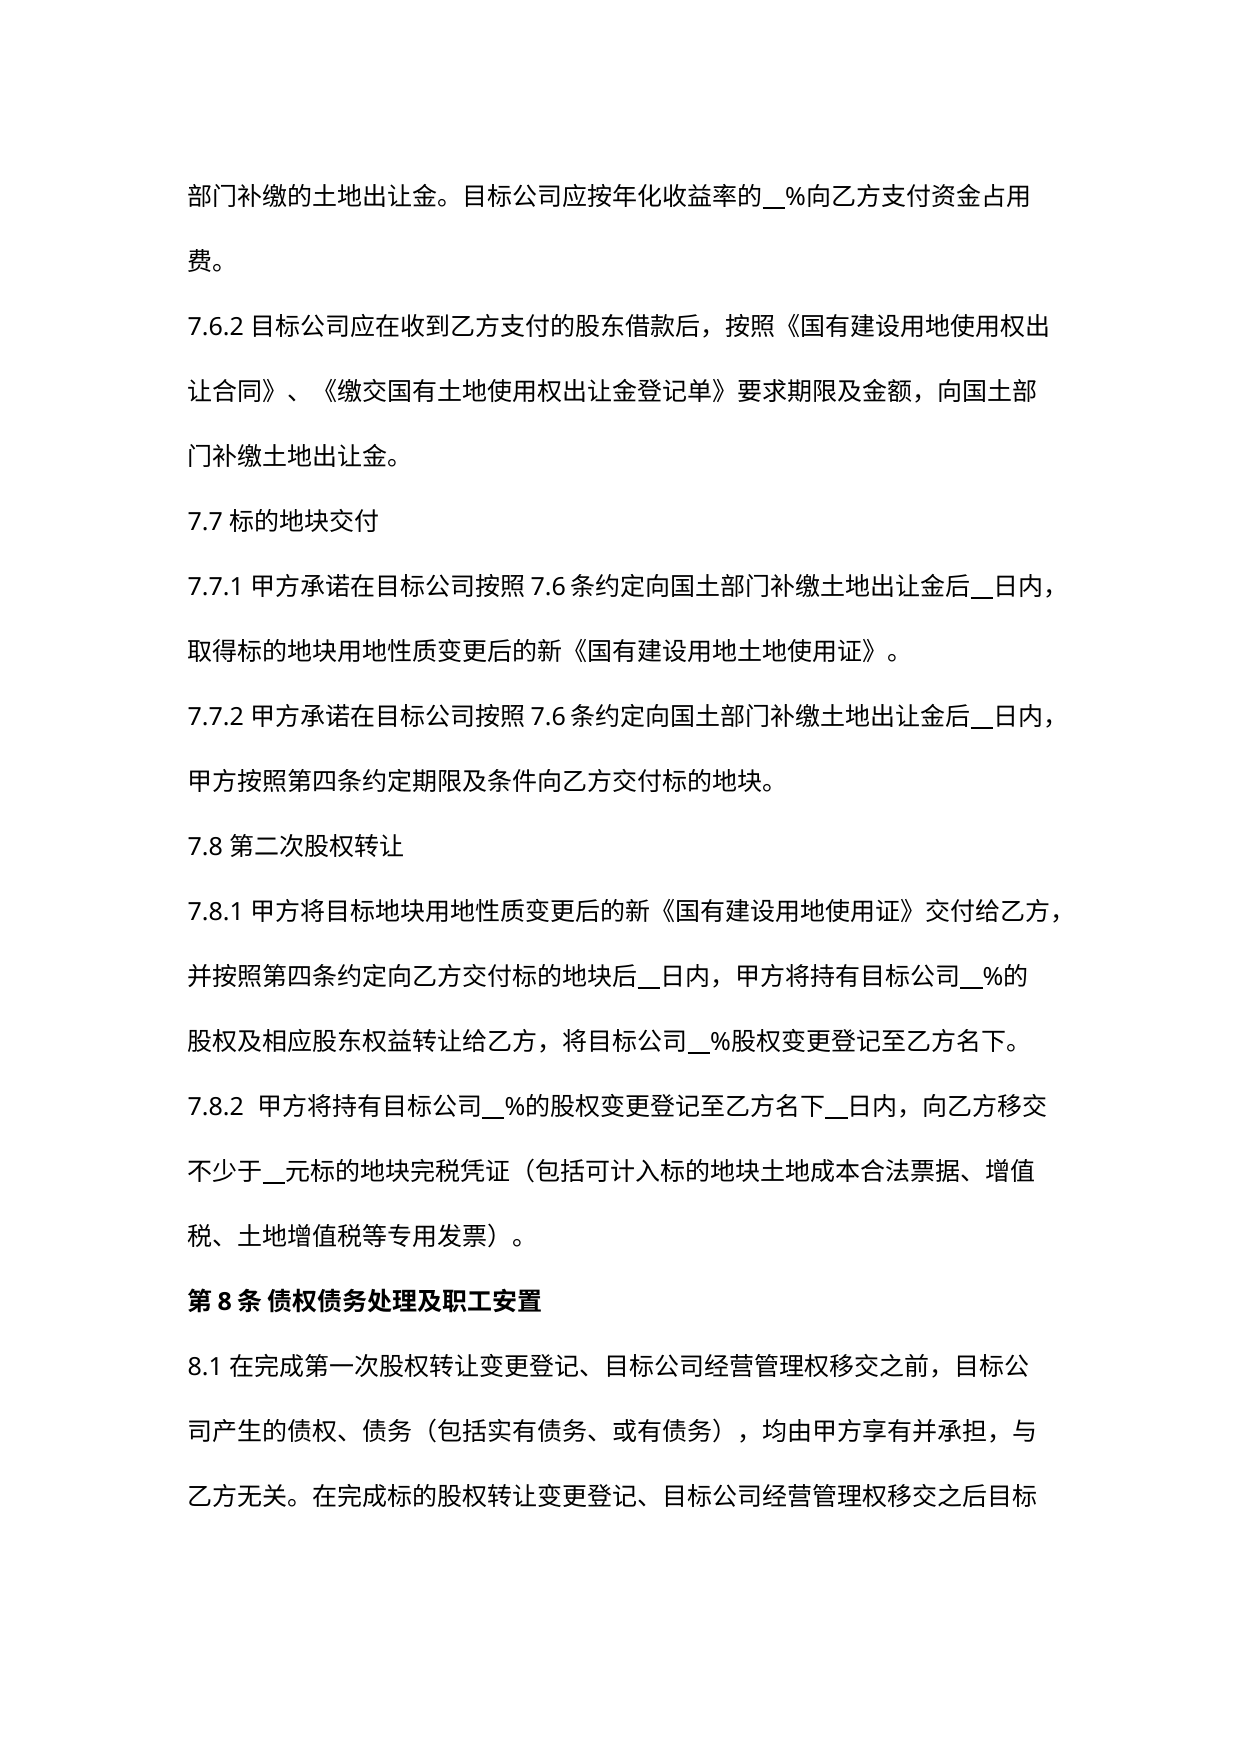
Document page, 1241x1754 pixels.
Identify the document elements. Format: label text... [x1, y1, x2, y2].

text 7.6.2 目标公司应在收到乙方支付的股东借款后，按照《国有建设用地使用权出让合同》、《缴交国有土地使用权出让金登记单》要求期限及金额，向国土部门补缴土地出让金。 [187, 292, 1053, 487]
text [187, 1332, 1053, 1527]
text 7.7.1 甲方承诺在目标公司按照7.6条约定向国土部门补缴土地出让金后 日内，取得标的地块用地性质变更后的新《国有建设用地土地使用证》。 [187, 552, 1053, 682]
text 7.8 第二次股权转让 [187, 812, 1053, 877]
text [187, 162, 1053, 292]
text 第8条 债权债务处理及职工安置 [187, 1267, 1053, 1332]
text 7.7 标的地块交付 [187, 487, 1053, 552]
text 7.7.2 甲方承诺在目标公司按照7.6条约定向国土部门补缴土地出让金后 日内，甲方按照第四条约定期限及条件向乙方交付标的地块。 [187, 682, 1053, 812]
text 7.8.1 甲方将目标地块用地性质变更后的新《国有建设用地使用证》交付给乙方，并按照第四条约定向乙方交付标的地块后 日内，甲方将持有目标公司 %的股权及相应股东权益转让给乙方，将目标公司 %股权变更登记至乙方名下。 [187, 877, 1053, 1072]
text 7.8.2 甲方将持有目标公司 %的股权变更登记至乙方名下 日内，向乙方移交不少于 元标的地块完税凭证（包括可计入标的地块土地成本合法票据、增值税、土地增值税等专用发票）。 [187, 1072, 1053, 1267]
